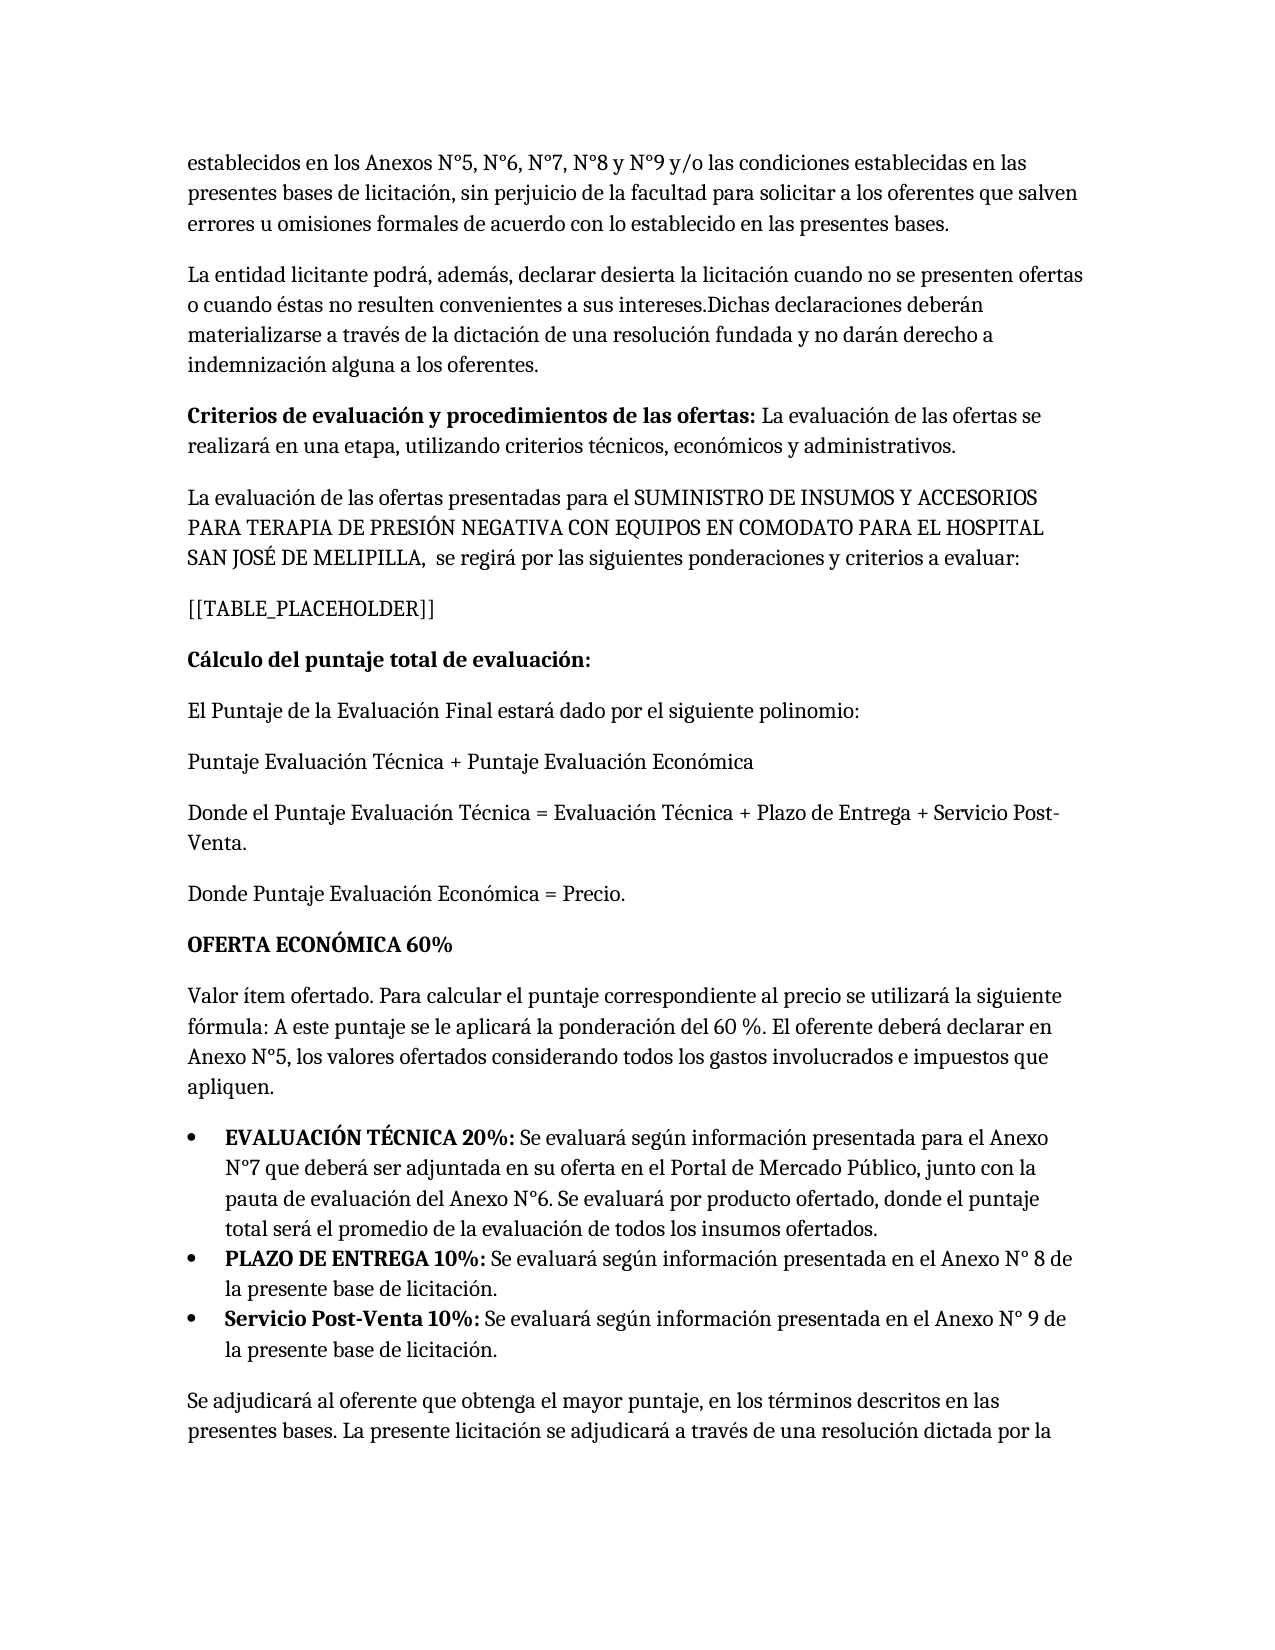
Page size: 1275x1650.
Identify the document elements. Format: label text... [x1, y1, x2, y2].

list PLAZO DE ENTREGA 10%: Se evaluará según información presentada en el Anexo N° 8 de la presente base de licitación. [187, 1246, 1087, 1302]
text Cálculo del puntaje total de evaluación: [187, 647, 1087, 673]
list Servicio Post-Venta 10%: Se evaluará según información presentada en el Anexo N° 9 de la presente base de licitación. [187, 1306, 1087, 1363]
text La entidad licitante podrá, además, declarar desierta la licitación cuando no se presenten ofertas o cuando éstas no resulten convenientes a sus intereses.Dichas declaraciones deberán materializarse a través de la dictación de una resolución fundada y no darán derecho a indemnización alguna a los oferentes. [187, 261, 1087, 378]
text La evaluación de las ofertas presentadas para el SUMINISTRO DE INSUMOS Y ACCESORIOS PARA TERAPIA DE PRESIÓN NEGATIVA CON EQUIPOS EN COMODATO PARA EL HOSPITAL SAN JOSÉ DE MELIPILLA, se regirá por las siguientes ponderaciones y criterios a evaluar: [187, 484, 1087, 571]
text [[TABLE_PLACEHOLDER]] [187, 596, 1087, 622]
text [187, 150, 1087, 237]
text Puntaje Evaluación Técnica + Puntaje Evaluación Económica [187, 749, 1087, 775]
list EVALUACIÓN TÉCNICA 20%: Se evaluará según información presentada para el Anexo N°7 que deberá ser adjuntada en su oferta en el Portal de Mercado Público, junto con la pauta de evaluación del Anexo N°6. Se evaluará por producto ofertado, donde el puntaje total será el promedio de la evaluación de todos los insumos ofertados. [187, 1125, 1087, 1242]
text Donde Puntaje Evaluación Económica = Precio. [187, 881, 1087, 908]
text Criterios de evaluación y procedimientos de las ofertas: La evaluación de las ofertas se realizará en una etapa, utilizando criterios técnicos, económicos y administrativos. [187, 403, 1087, 460]
text Donde el Puntaje Evaluación Técnica = Evaluación Técnica + Plazo de Entrega + Servicio Post-Venta. [187, 800, 1087, 857]
text El Puntaje de la Evaluación Final estará dado por el siguiente polinomio: [187, 698, 1087, 724]
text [187, 1387, 1087, 1444]
text OFERTA ECONÓMICA 60% [187, 932, 1087, 959]
text Valor ítem ofertado. Para calcular el puntaje correspondiente al precio se utilizará la siguiente fórmula: A este puntaje se le aplicará la ponderación del 60 %. El oferente deberá declarar en Anexo N°5, los valores ofertados considerando todos los gastos involucrados e impuestos que apliquen. [187, 983, 1087, 1100]
